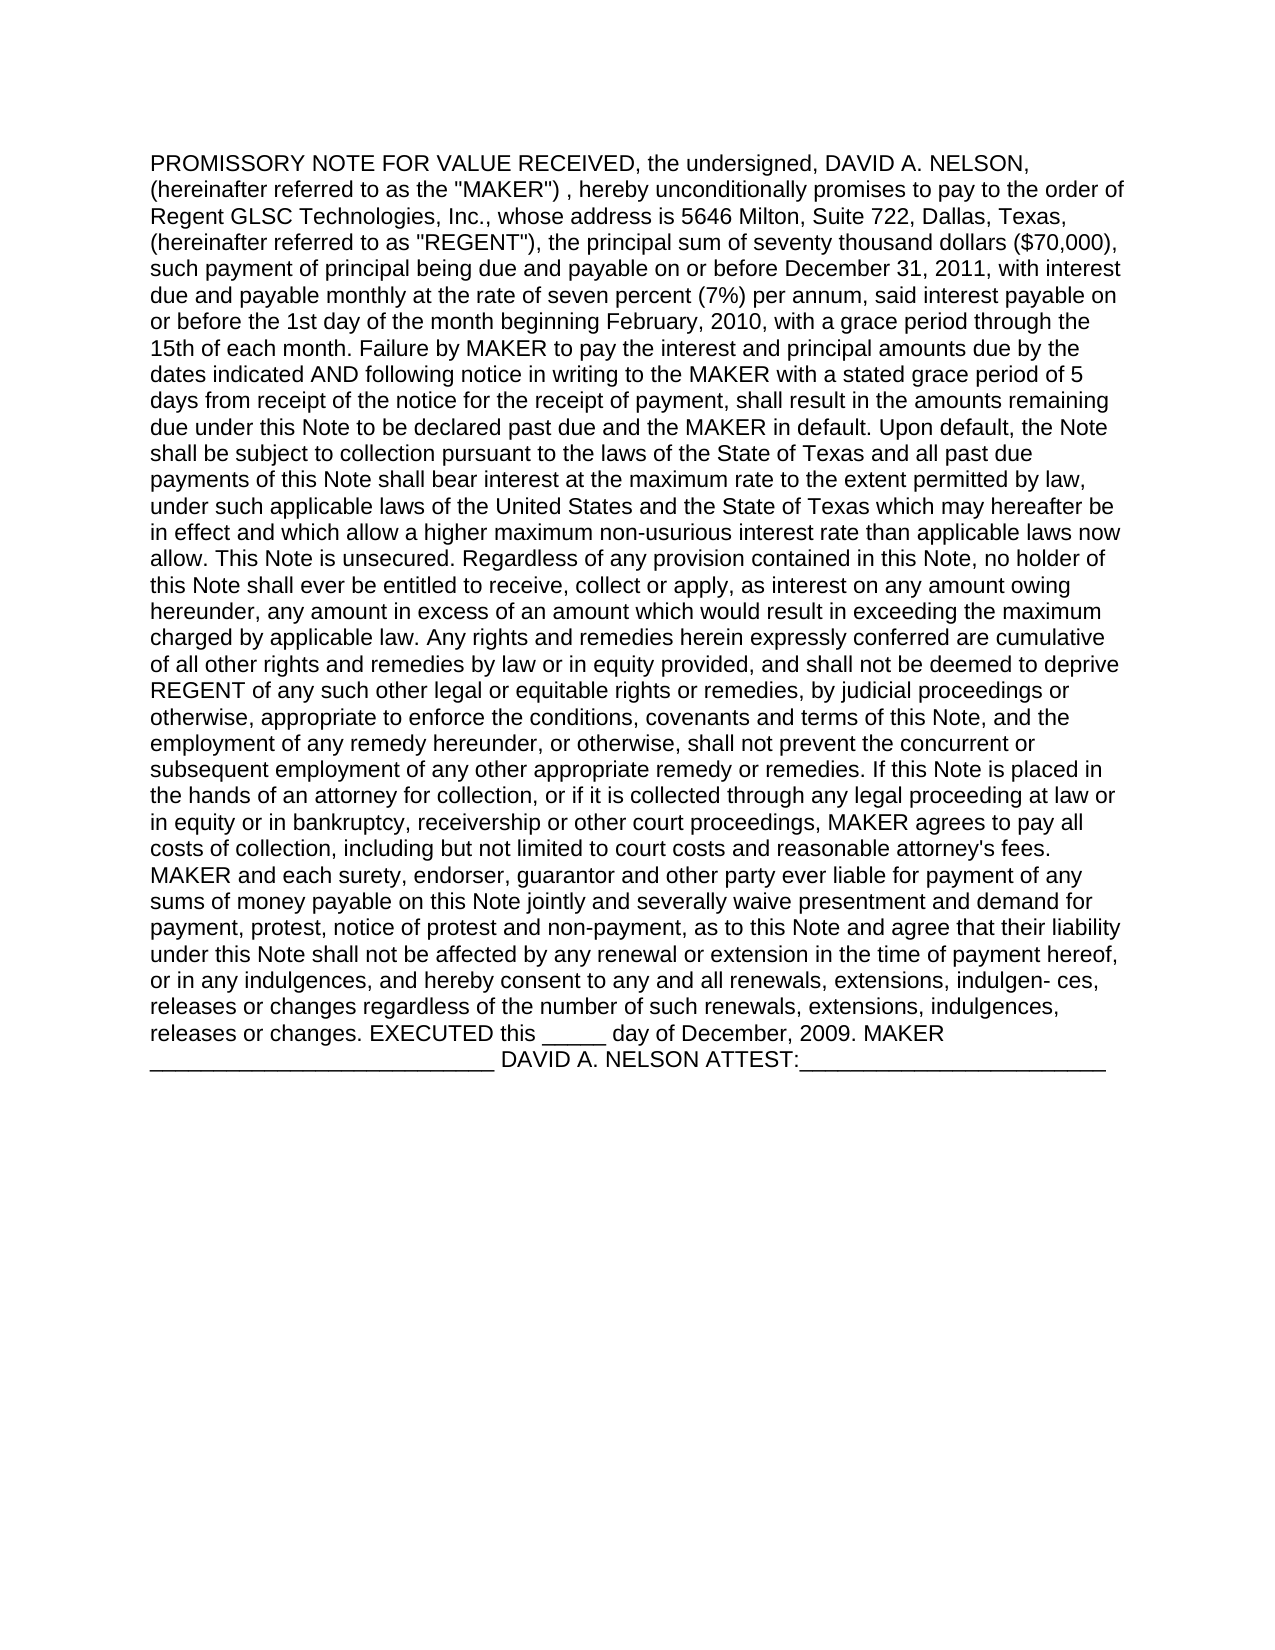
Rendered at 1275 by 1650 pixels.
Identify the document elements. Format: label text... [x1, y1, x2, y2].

text PROMISSORY NOTE FOR VALUE RECEIVED, the undersigned, DAVID A. NELSON, (hereinafter referred to as the "MAKER") , hereby unconditionally promises to pay to the order of Regent GLSC Technologies, Inc., whose address is 5646 Milton, Suite 722, Dallas, Texas, (hereinafter referred to as "REGENT"), the principal sum of seventy thousand dollars ($70,000), such payment of principal being due and payable on or before December 31, 2011, with interest due and payable monthly at the rate of seven percent (7%) per annum, said interest payable on or before the 1st day of the month beginning February, 2010, with a grace period through the 15th of each month. Failure by MAKER to pay the interest and principal amounts due by the dates indicated AND following notice in writing to the MAKER with a stated grace period of 5 days from receipt of the notice for the receipt of payment, shall result in the amounts remaining due under this Note to be declared past due and the MAKER in default. Upon default, the Note shall be subject to collection pursuant to the laws of the State of Texas and all past due payments of this Note shall bear interest at the maximum rate to the extent permitted by law, under such applicable laws of the United States and the State of Texas which may hereafter be in effect and which allow a higher maximum non-usurious interest rate than applicable laws now allow. This Note is unsecured. Regardless of any provision contained in this Note, no holder of this Note shall ever be entitled to receive, collect or apply, as interest on any amount owing hereunder, any amount in excess of an amount which would result in exceeding the maximum charged by applicable law. Any rights and remedies herein expressly conferred are cumulative of all other rights and remedies by law or in equity provided, and shall not be deemed to deprive REGENT of any such other legal or equitable rights or remedies, by judicial proceedings or otherwise, appropriate to enforce the conditions, covenants and terms of this Note, and the employment of any remedy hereunder, or otherwise, shall not prevent the concurrent or subsequent employment of any other appropriate remedy or remedies. If this Note is placed in the hands of an attorney for collection, or if it is collected through any legal proceeding at law or in equity or in bankruptcy, receivership or other court proceedings, MAKER agrees to pay all costs of collection, including but not limited to court costs and reasonable attorney's fees. MAKER and each surety, endorser, guarantor and other party ever liable for payment of any sums of money payable on this Note jointly and severally waive presentment and demand for payment, protest, notice of protest and non-payment, as to this Note and agree that their liability under this Note shall not be affected by any renewal or extension in the time of payment hereof, or in any indulgences, and hereby consent to any and all renewals, extensions, indulgen- ces, releases or changes regardless of the number of such renewals, extensions, indulgences, releases or changes. EXECUTED this _____ day of December, 2009. MAKER ___________________________ DAVID A. NELSON ATTEST:________________________ [150, 150, 1125, 1072]
